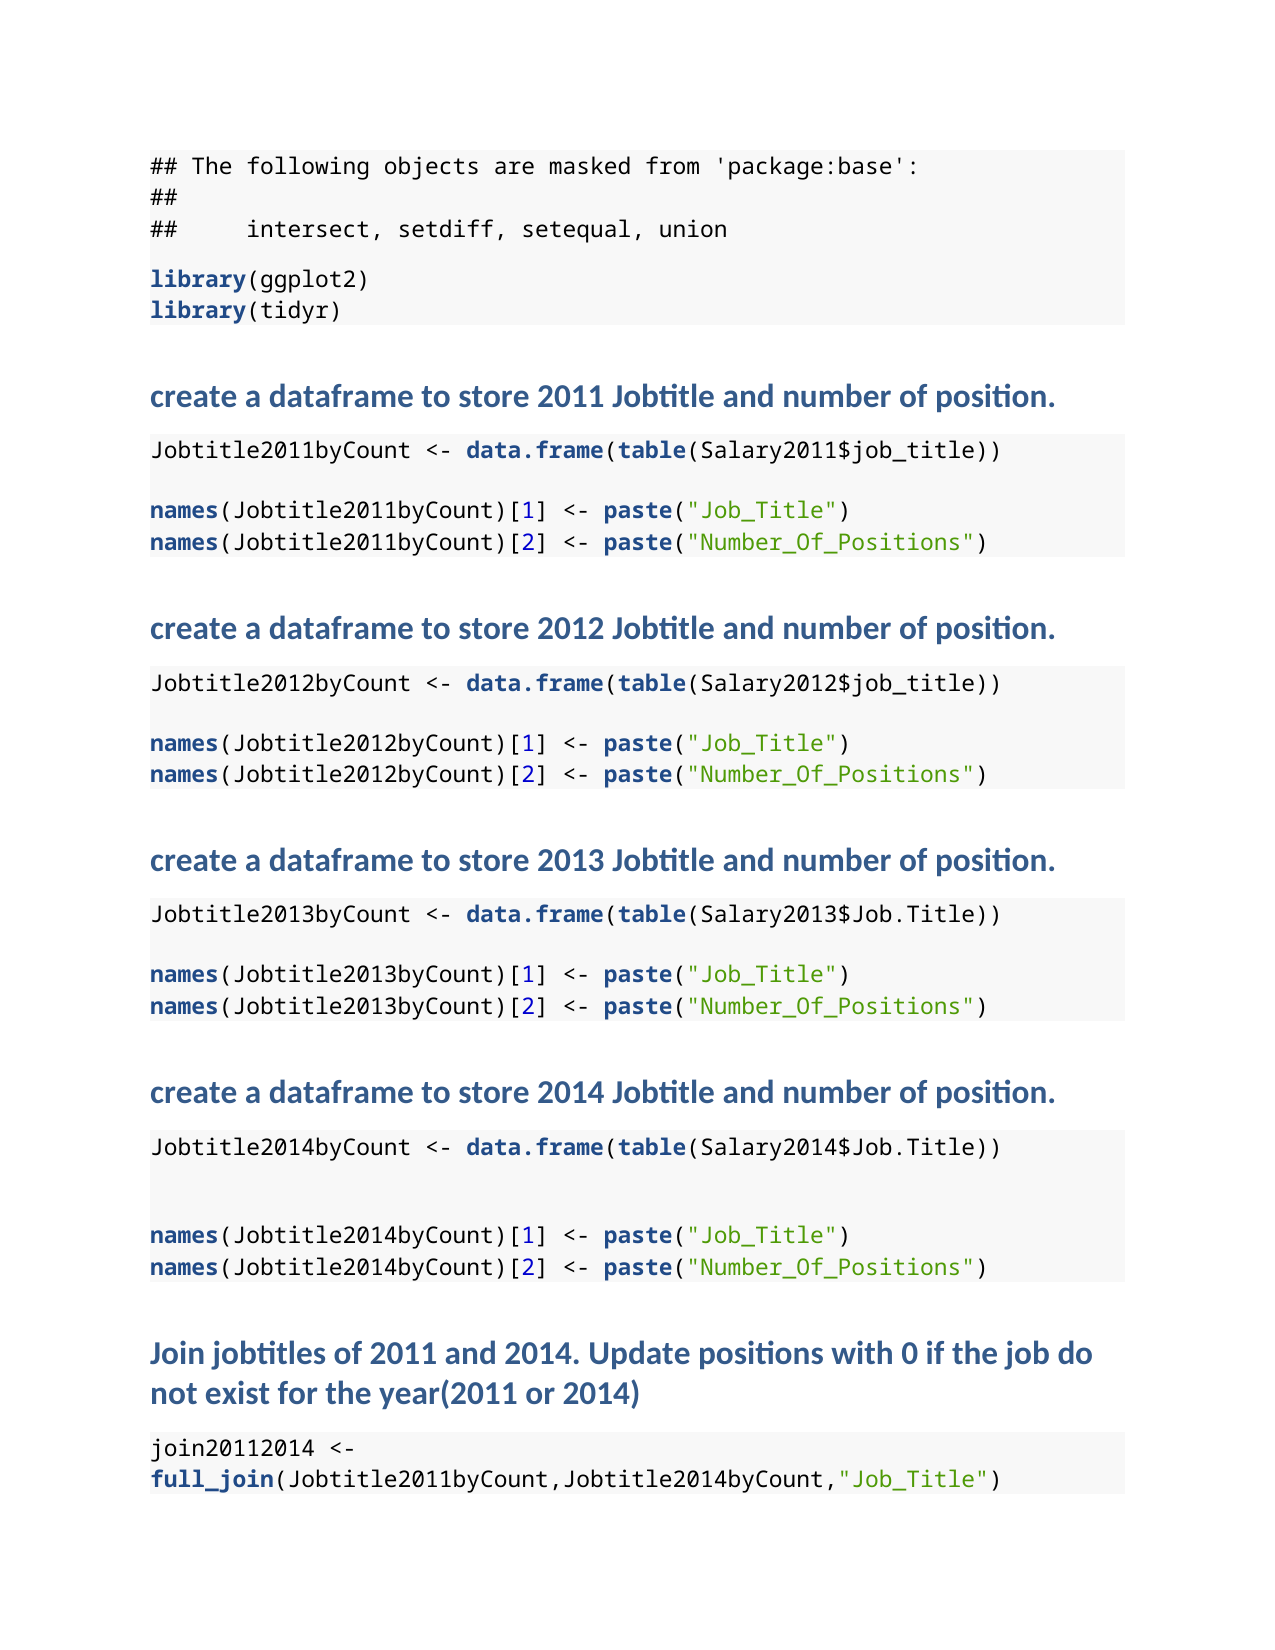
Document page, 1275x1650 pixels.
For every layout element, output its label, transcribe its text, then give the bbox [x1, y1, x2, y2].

text Jobtitle2013byCount <- data.frame(table(Salary2013$Job.Title)) names(Jobtitle2013byCount)[1] <- paste("Job_Title") names(Jobtitle2013byCount)[2] <- paste("Number_Of_Positions") [150, 898, 1125, 1021]
text library(ggplot2) library(tidyr) [150, 262, 1125, 325]
text Jobtitle2014byCount <- data.frame(table(Salary2014$Job.Title)) names(Jobtitle2014byCount)[1] <- paste("Job_Title") names(Jobtitle2014byCount)[2] <- paste("Number_Of_Positions") [150, 1130, 1125, 1282]
subtitle create a dataframe to store 2012 Jobtitle and number of position. [150, 607, 1125, 648]
text ## The following objects are masked from 'package:base': ## ## intersect, setdiff, setequal, union [150, 150, 1125, 244]
subtitle Join jobtitles of 2011 and 2014. Update positions with 0 if the job do not exist for the year(2011 or 2014) [150, 1332, 1125, 1413]
subtitle create a dataframe to store 2011 Jobtitle and number of position. [150, 375, 1125, 416]
subtitle create a dataframe to store 2013 Jobtitle and number of position. [150, 839, 1125, 880]
text join20112014 <- full_join(Jobtitle2011byCount,Jobtitle2014byCount,"Job_Title") [356, 1432, 1125, 1494]
subtitle create a dataframe to store 2014 Jobtitle and number of position. [150, 1071, 1125, 1112]
text Jobtitle2011byCount <- data.frame(table(Salary2011$job_title)) names(Jobtitle2011byCount)[1] <- paste("Job_Title") names(Jobtitle2011byCount)[2] <- paste("Number_Of_Positions") [150, 434, 1125, 557]
text Jobtitle2012byCount <- data.frame(table(Salary2012$job_title)) names(Jobtitle2012byCount)[1] <- paste("Job_Title") names(Jobtitle2012byCount)[2] <- paste("Number_Of_Positions") [150, 666, 1125, 789]
